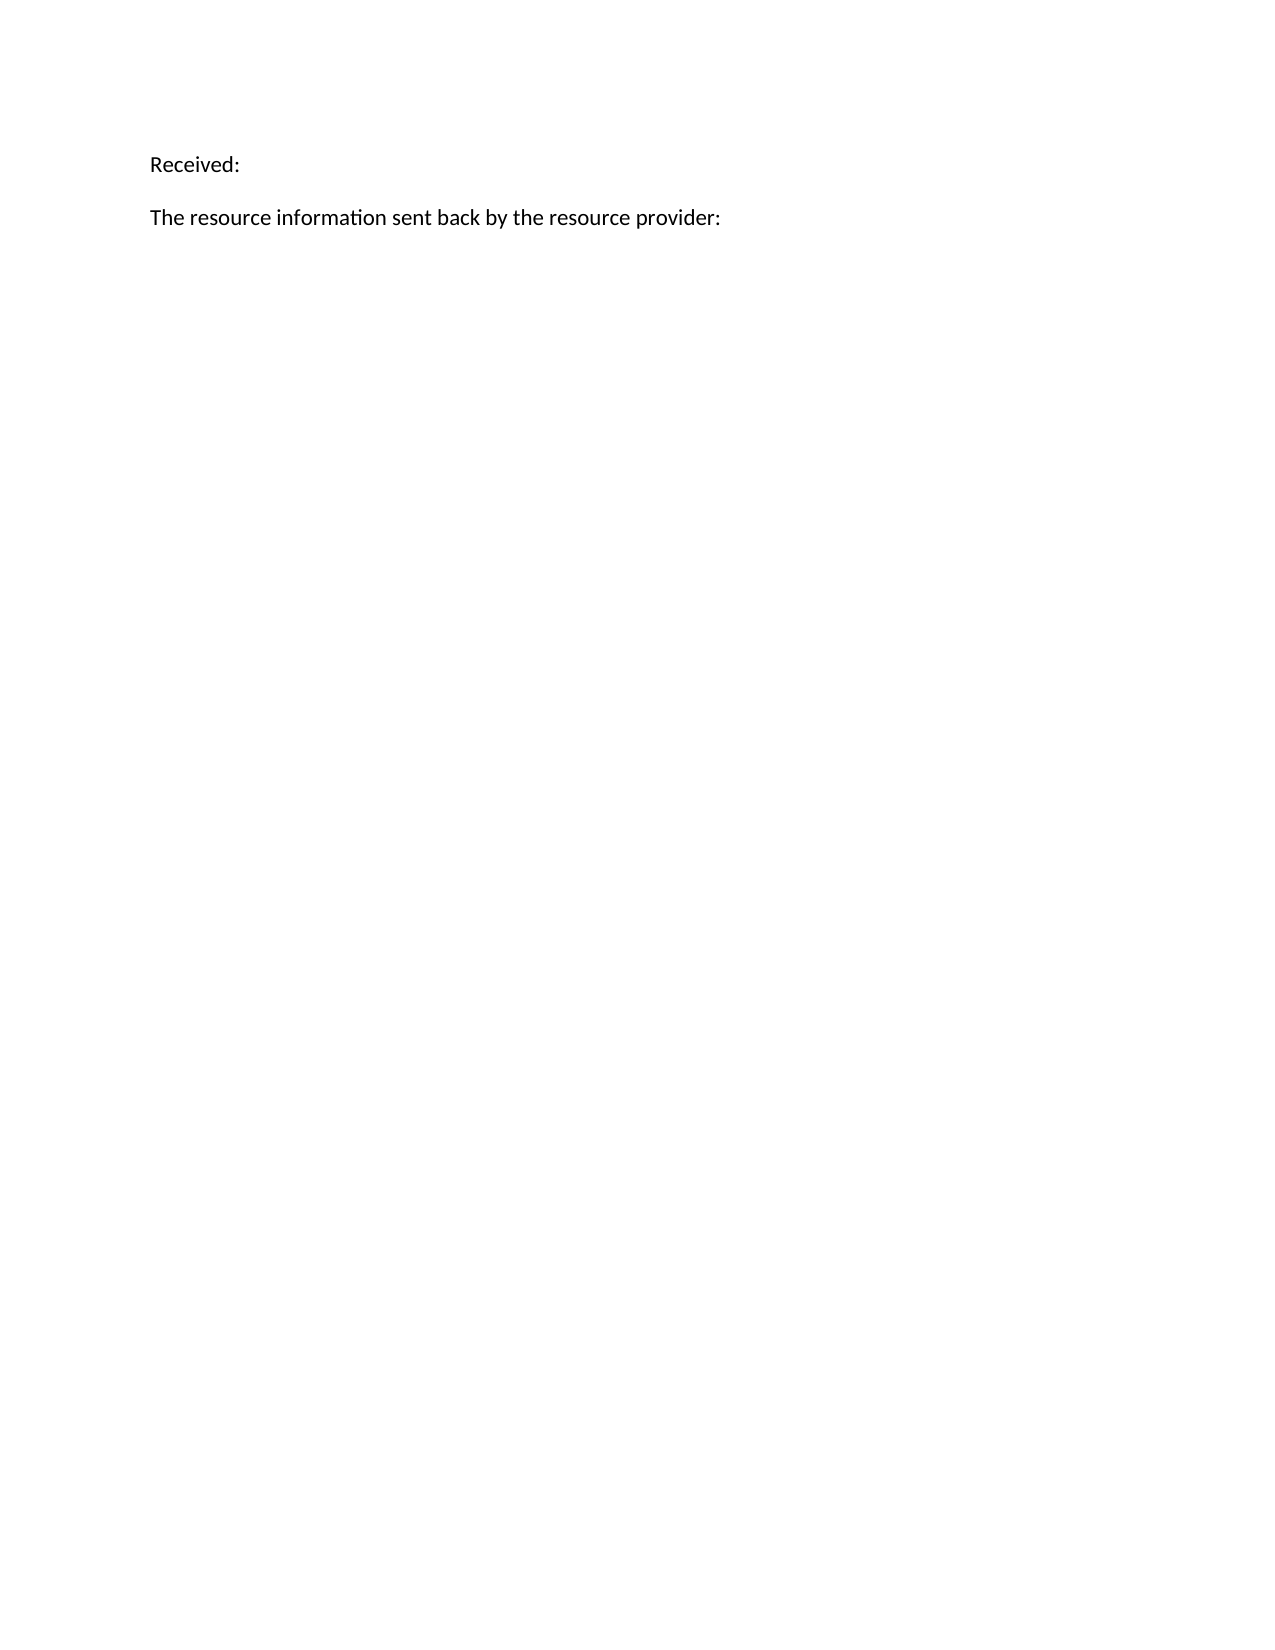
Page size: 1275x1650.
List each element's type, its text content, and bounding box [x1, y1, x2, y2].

text The resource information sent back by the resource provider: [150, 203, 1125, 231]
text Received: [150, 150, 1125, 178]
